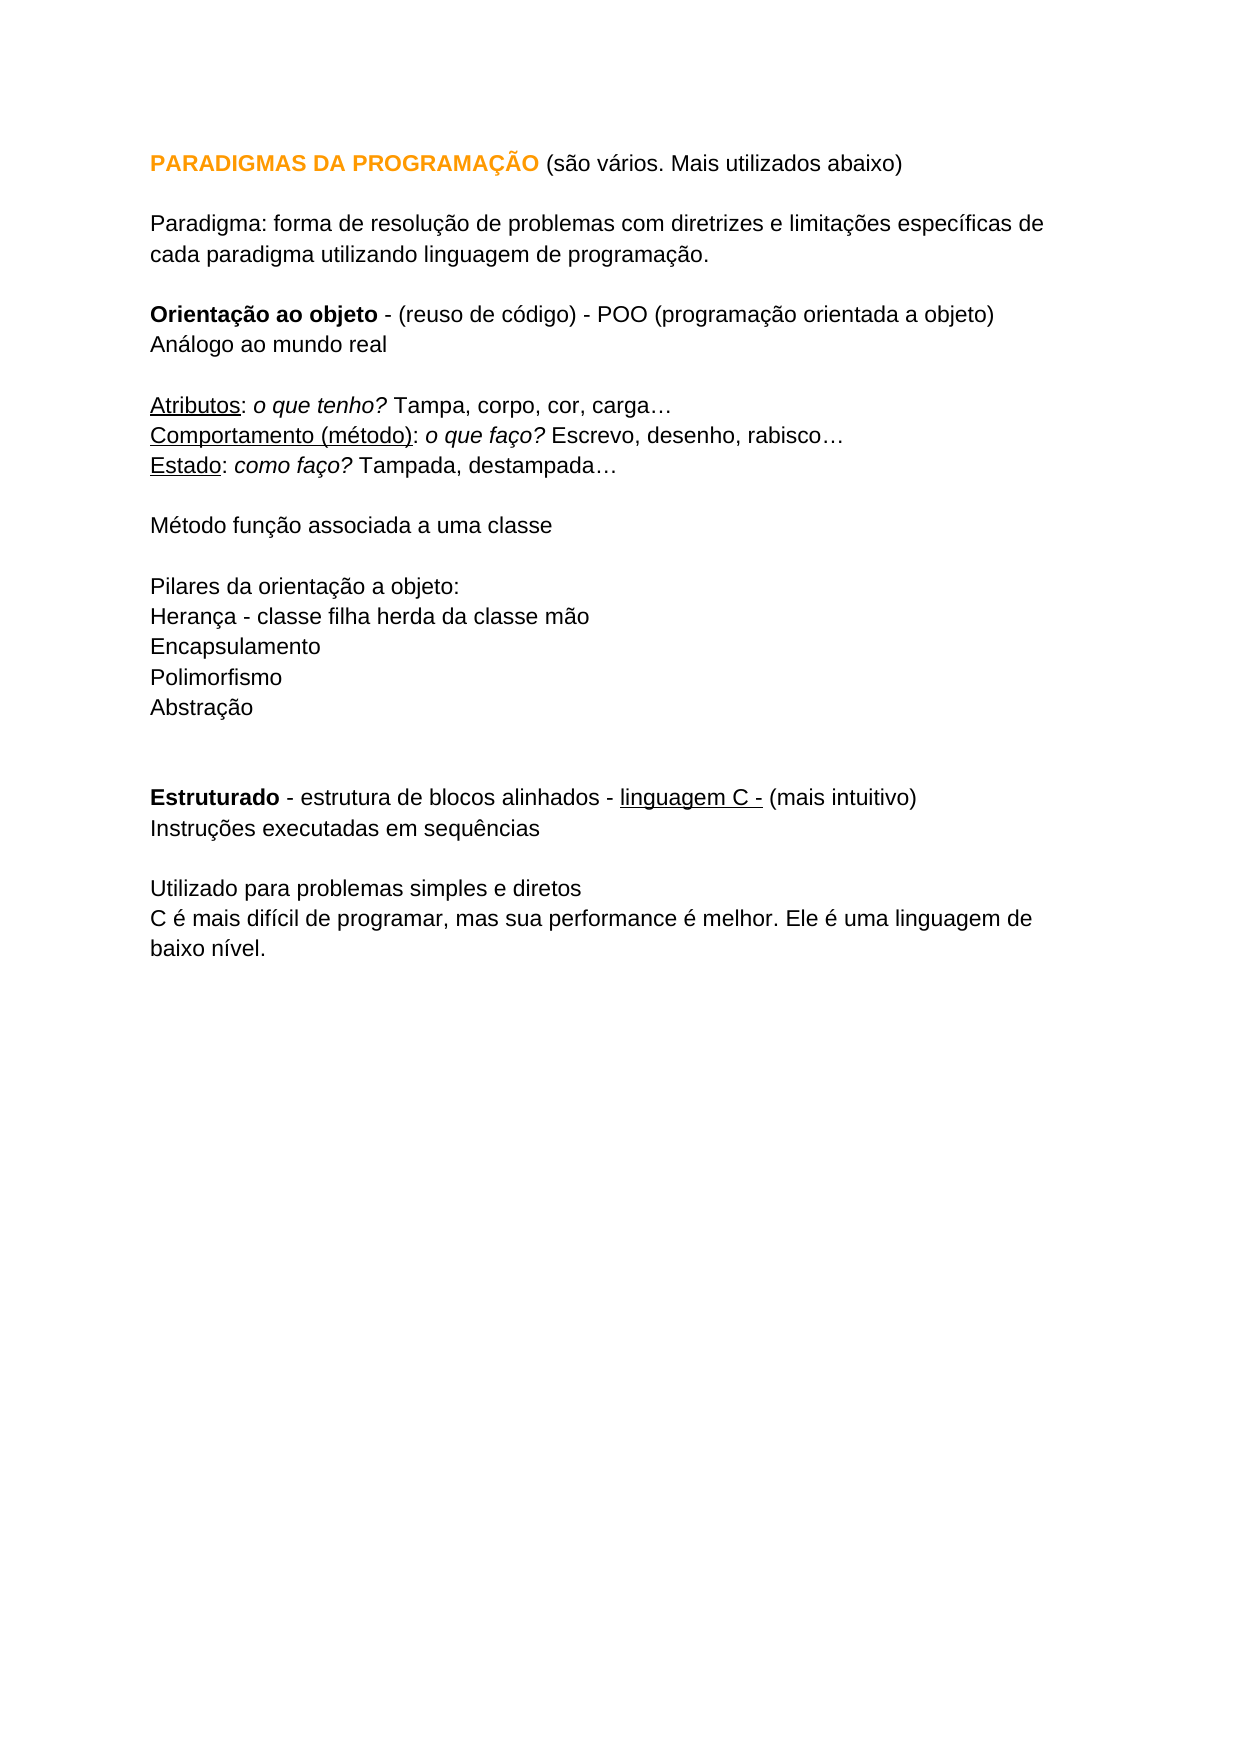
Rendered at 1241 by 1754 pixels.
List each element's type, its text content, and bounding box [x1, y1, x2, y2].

text Pilares da orientação a objeto: [150, 573, 1090, 599]
text Abstração [150, 694, 1090, 720]
text Paradigma: forma de resolução de problemas com diretrizes e limitações específicas de cada paradigma utilizando linguagem de programação. [150, 210, 1090, 267]
text Utilizado para problemas simples e diretos [150, 875, 1090, 901]
text Encapsulamento [150, 633, 1090, 660]
text Atributos: o que tenho? Tampa, corpo, cor, carga… [150, 392, 1090, 418]
text PARADIGMAS DA PROGRAMAÇÃO (são vários. Mais utilizados abaixo) [150, 150, 1090, 176]
text Herança - classe filha herda da classe mão [150, 603, 1090, 629]
text Polimorfismo [150, 663, 1090, 690]
text Comportamento (método): o que faço? Escrevo, desenho, rabisco… [150, 422, 1090, 448]
text Instruções executadas em sequências [150, 814, 1090, 841]
text Análogo ao mundo real [150, 331, 1090, 358]
text Estruturado - estrutura de blocos alinhados - linguagem C - (mais intuitivo) [150, 784, 1090, 811]
text C é mais difícil de programar, mas sua performance é melhor. Ele é uma linguagem de baixo nível. [150, 905, 1090, 962]
text Orientação ao objeto - (reuso de código) - POO (programação orientada a objeto) [150, 301, 1090, 327]
text Método função associada a uma classe [150, 512, 1090, 539]
text Estado: como faço? Tampada, destampada… [150, 452, 1090, 478]
